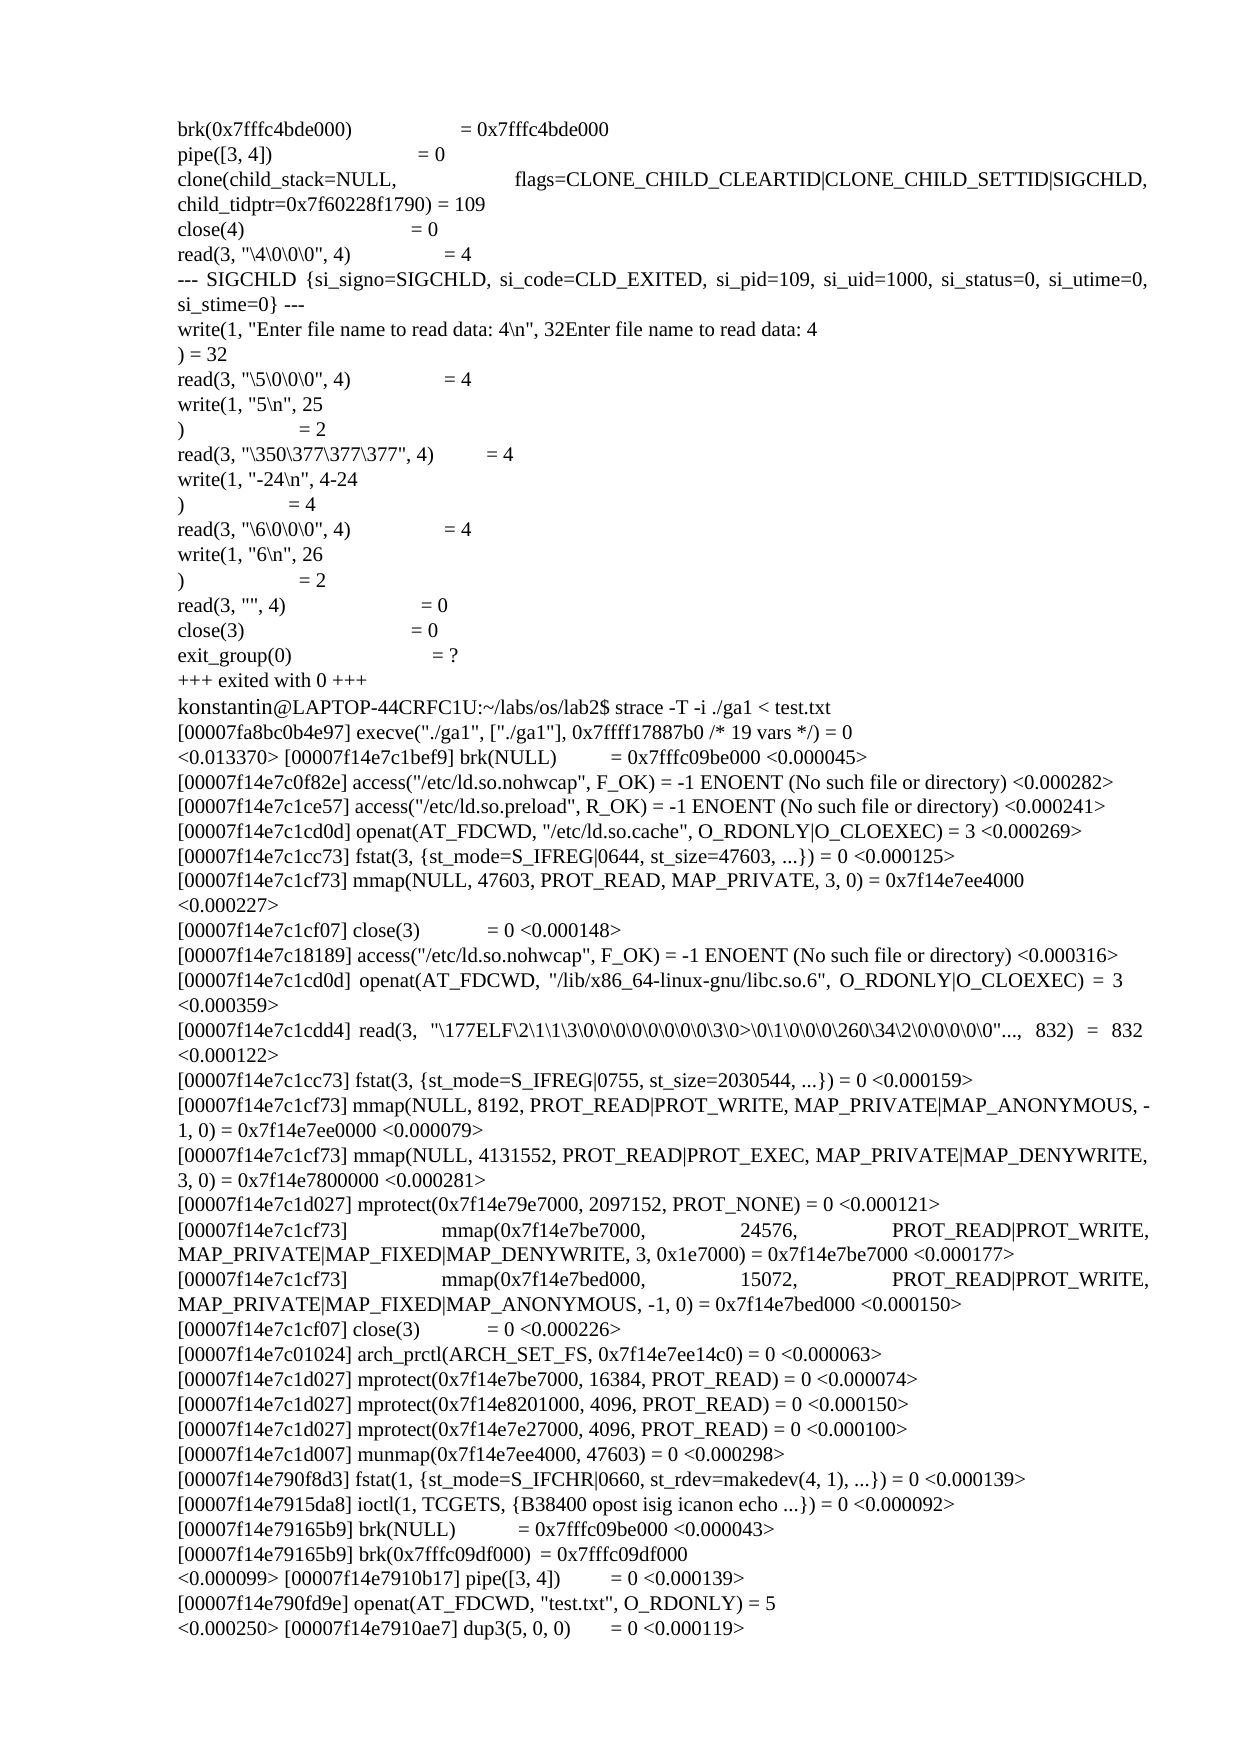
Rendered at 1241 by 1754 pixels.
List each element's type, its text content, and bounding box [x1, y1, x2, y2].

text read(3, "\6\0\0\0", 4) = 4 [177, 517, 1167, 541]
text [00007f14e7c1cf73] mmap(NULL, 8192, PROT_READ|PROT_WRITE, MAP_PRIVATE|MAP_ANONYMOUS, - 1, 0) = 0x7f14e7ee0000 <0.000079> [177, 1093, 1161, 1142]
text +++ exited with 0 +++ [177, 668, 1167, 692]
text ) = 2 [177, 417, 1167, 441]
text write(1, "Enter file name to read data: 4\n", 32Enter file name to read data: 4 [177, 316, 1167, 341]
text --- SIGCHLD {si_signo=SIGCHLD, si_code=CLD_EXITED, si_pid=109, si_uid=1000, si_status=0, si_utime=0, si_stime=0} --- [177, 267, 1161, 316]
text <0.000122> [177, 1043, 1167, 1067]
text read(3, "\5\0\0\0", 4) = 4 [177, 367, 1167, 391]
text [00007f14e790fd9e] openat(AT_FDCWD, "test.txt", O_RDONLY) = 5 <0.000250> [00007f14e7910ae7] dup3(5, 0, 0) = 0 <0.000119> [177, 1591, 878, 1640]
text [00007f14e7c1d027] mprotect(0x7f14e79e7000, 2097152, PROT_NONE) = 0 <0.000121> [177, 1192, 1167, 1216]
text konstantin@LAPTOP-44CRFC1U:~/labs/os/lab2$ strace -T -i ./ga1 < test.txt [00007fa8bc0b4e97] execve("./ga1", ["./ga1"], 0x7ffff17887b0 /* 19 vars */) = 0 <0.013370> [00007f14e7c1bef9] brk(NULL) = 0x7fffc09be000 <0.000045> [177, 693, 957, 769]
text [00007f14e7c1cf73] mmap(0x7f14e7be7000, 24576, PROT_READ|PROT_WRITE, MAP_PRIVATE|MAP_FIXED|MAP_DENYWRITE, 3, 0x1e7000) = 0x7f14e7be7000 <0.000177> [00007f14e7c1cf73] mmap(0x7f14e7bed000, 15072, PROT_READ|PROT_WRITE, MAP_PRIVATE|MAP_FIXED|MAP_ANONYMOUS, -1, 0) = 0x7f14e7bed000 <0.000150> [177, 1217, 1151, 1316]
text [00007f14e7c1d027] mprotect(0x7f14e7e27000, 4096, PROT_READ) = 0 <0.000100> [177, 1417, 1167, 1441]
text read(3, "\350\377\377\377", 4) = 4 [177, 442, 1167, 466]
text clone(child_stack=NULL, flags=CLONE_CHILD_CLEARTID|CLONE_CHILD_SETTID|SIGCHLD, child_tidptr=0x7f60228f1790) = 109 [177, 167, 1151, 216]
text exit_group(0) = ? [177, 643, 1167, 667]
text close(4) = 0 [177, 217, 1167, 241]
text [00007f14e7c1cf73] mmap(NULL, 4131552, PROT_READ|PROT_EXEC, MAP_PRIVATE|MAP_DENYWRITE, 3, 0) = 0x7f14e7800000 <0.000281> [177, 1143, 1161, 1192]
text [00007f14e7c1d027] mprotect(0x7f14e7be7000, 16384, PROT_READ) = 0 <0.000074> [177, 1367, 1167, 1391]
text ) = 32 [177, 342, 1167, 366]
text [00007f14e7c1d007] munmap(0x7f14e7ee4000, 47603) = 0 <0.000298> [177, 1442, 1167, 1466]
text read(3, "", 4) = 0 [177, 593, 1167, 617]
text write(1, "-24\n", 4-24 [177, 467, 1167, 491]
text close(3) = 0 [177, 618, 1167, 642]
text [00007f14e7c1d027] mprotect(0x7f14e8201000, 4096, PROT_READ) = 0 <0.000150> [177, 1392, 1167, 1416]
text [00007f14e7c1cf07] close(3) = 0 <0.000226> [177, 1317, 1167, 1341]
text [00007f14e7c01024] arch_prctl(ARCH_SET_FS, 0x7f14e7ee14c0) = 0 <0.000063> [177, 1342, 1167, 1366]
text <0.000359> [177, 993, 1167, 1017]
text [00007f14e790f8d3] fstat(1, {st_mode=S_IFCHR|0660, st_rdev=makedev(4, 1), ...}) = 0 <0.000139> [00007f14e7915da8] ioctl(1, TCGETS, {B38400 opost isig icanon echo ...}) = 0 <0.000092> [00007f14e79165b9] brk(NULL) = 0x7fffc09be000 <0.000043> [177, 1467, 1027, 1541]
text ) = 2 [177, 567, 1167, 592]
text [00007f14e7c0f82e] access("/etc/ld.so.nohwcap", F_OK) = -1 ENOENT (No such file or directory) <0.000282> [00007f14e7c1ce57] access("/etc/ld.so.preload", R_OK) = -1 ENOENT (No such file or directory) <0.000241> [00007f14e7c1cd0d] openat(AT_FDCWD, "/etc/ld.so.cache", O_RDONLY|O_CLOEXEC) = 3 <0.000269> [00007f14e7c1cc73] fstat(3, {st_mode=S_IFREG|0644, st_size=47603, ...}) = 0 <0.000125> [00007f14e7c1cf73] mmap(NULL, 47603, PROT_READ, MAP_PRIVATE, 3, 0) = 0x7f14e7ee4000 <0.000227> [177, 770, 1125, 917]
text [00007f14e7c1cdd4] read(3, "\177ELF\2\1\1\3\0\0\0\0\0\0\0\0\3\0>\0\1\0\0\0\260\34\2\0\0\0\0\0"..., 832) = 832 [177, 1018, 1167, 1042]
text ) = 4 [177, 492, 1167, 516]
text read(3, "\4\0\0\0", 4) = 4 [177, 242, 1167, 266]
text [00007f14e79165b9] brk(0x7fffc09df000) = 0x7fffc09df000 <0.000099> [00007f14e7910b17] pipe([3, 4]) = 0 <0.000139> [177, 1542, 794, 1590]
text [00007f14e7c1cc73] fstat(3, {st_mode=S_IFREG|0755, st_size=2030544, ...}) = 0 <0.000159> [177, 1068, 1167, 1092]
text write(1, "6\n", 26 [177, 542, 1167, 566]
text [00007f14e7c18189] access("/etc/ld.so.nohwcap", F_OK) = -1 ENOENT (No such file or directory) <0.000316> [00007f14e7c1cd0d] openat(AT_FDCWD, "/lib/x86_64-linux-gnu/libc.so.6", O_RDONLY|O_CLOEXEC) = 3 [177, 943, 1167, 992]
text write(1, "5\n", 25 [177, 392, 1167, 416]
text brk(0x7fffc4bde000) = 0x7fffc4bde000 pipe([3, 4]) = 0 [177, 117, 609, 166]
text [00007f14e7c1cf07] close(3) = 0 <0.000148> [177, 918, 1167, 942]
